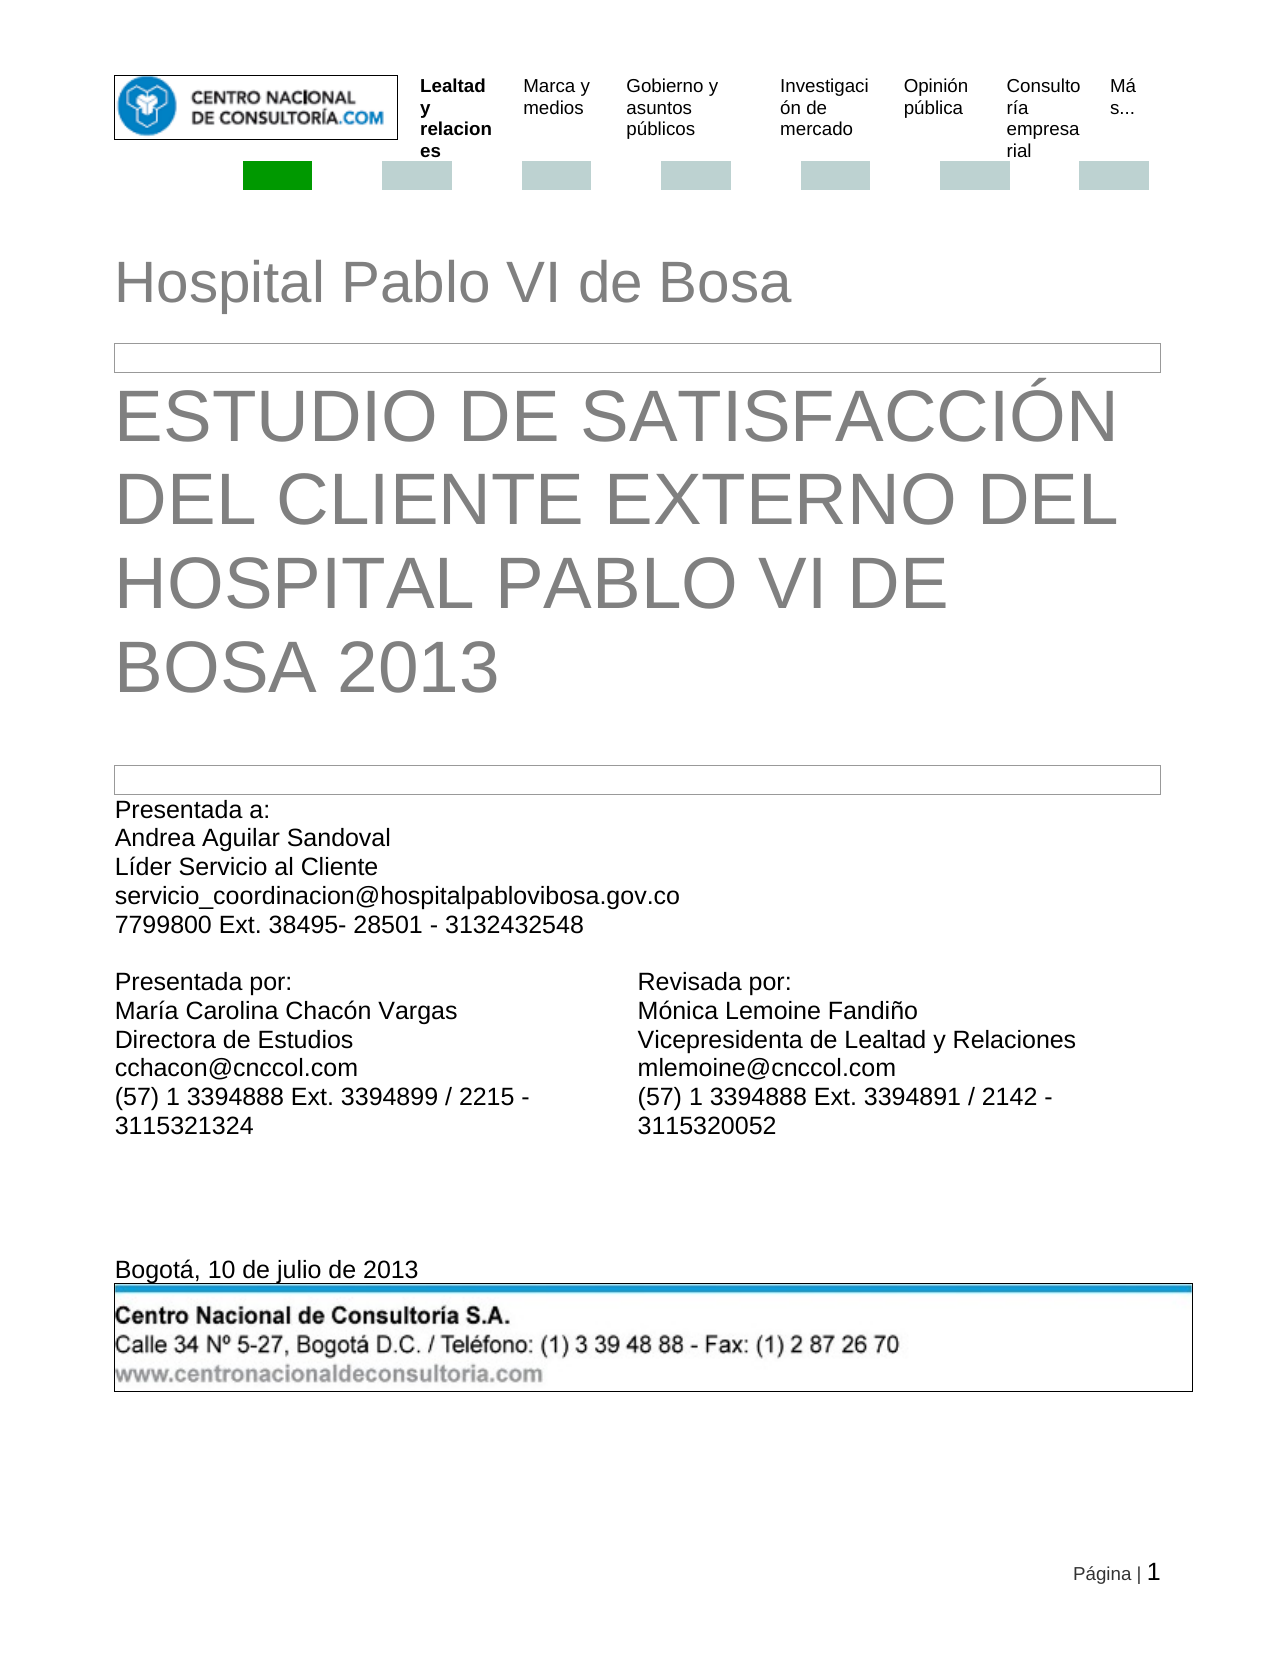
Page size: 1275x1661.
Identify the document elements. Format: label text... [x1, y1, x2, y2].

table_header [115, 344, 1160, 372]
table_cell Andrea Aguilar Sandoval [103, 823, 1149, 852]
table_cell María Carolina Chacón Vargas [103, 996, 626, 1024]
table_header Revisada por: [626, 967, 1149, 996]
table_cell (57) 1 3394888 Ext. 3394899 / 2215 - 3115321324 [103, 1082, 626, 1139]
table_cell (57) 1 3394888 Ext. 3394891 / 2142 - 3115320052 [626, 1082, 1149, 1139]
table_cell servicio_coordinacion@hospitalpablovibosa.gov.co [103, 881, 1149, 909]
text Bogotá, 10 de julio de 2013 [114, 1254, 1160, 1283]
picture [115, 1284, 1192, 1391]
table_cell Líder Servicio al Cliente [103, 852, 1149, 881]
text Hospital Pablo VI de Bosa [114, 247, 1160, 314]
picture [115, 76, 397, 139]
table_cell 7799800 Ext. 38495- 28501 - 3132432548 [103, 910, 1149, 938]
text ESTUDIO DE SATISFACCIÓN DEL CLIENTE EXTERNO DEL HOSPITAL PABLO VI DE BOSA 2013 [114, 373, 1160, 708]
table_cell Directora de Estudios [103, 1025, 626, 1053]
table_cell Vicepresidenta de Lealtad y Relaciones [626, 1025, 1149, 1053]
table_cell Mónica Lemoine Fandiño [626, 996, 1149, 1024]
table_header Presentada por: [103, 967, 626, 996]
table_cell cchacon@cnccol.com [103, 1053, 626, 1082]
table_header Presentada a: [103, 795, 1149, 823]
table_header [115, 766, 1160, 794]
table_cell mlemoine@cnccol.com [626, 1053, 1149, 1082]
